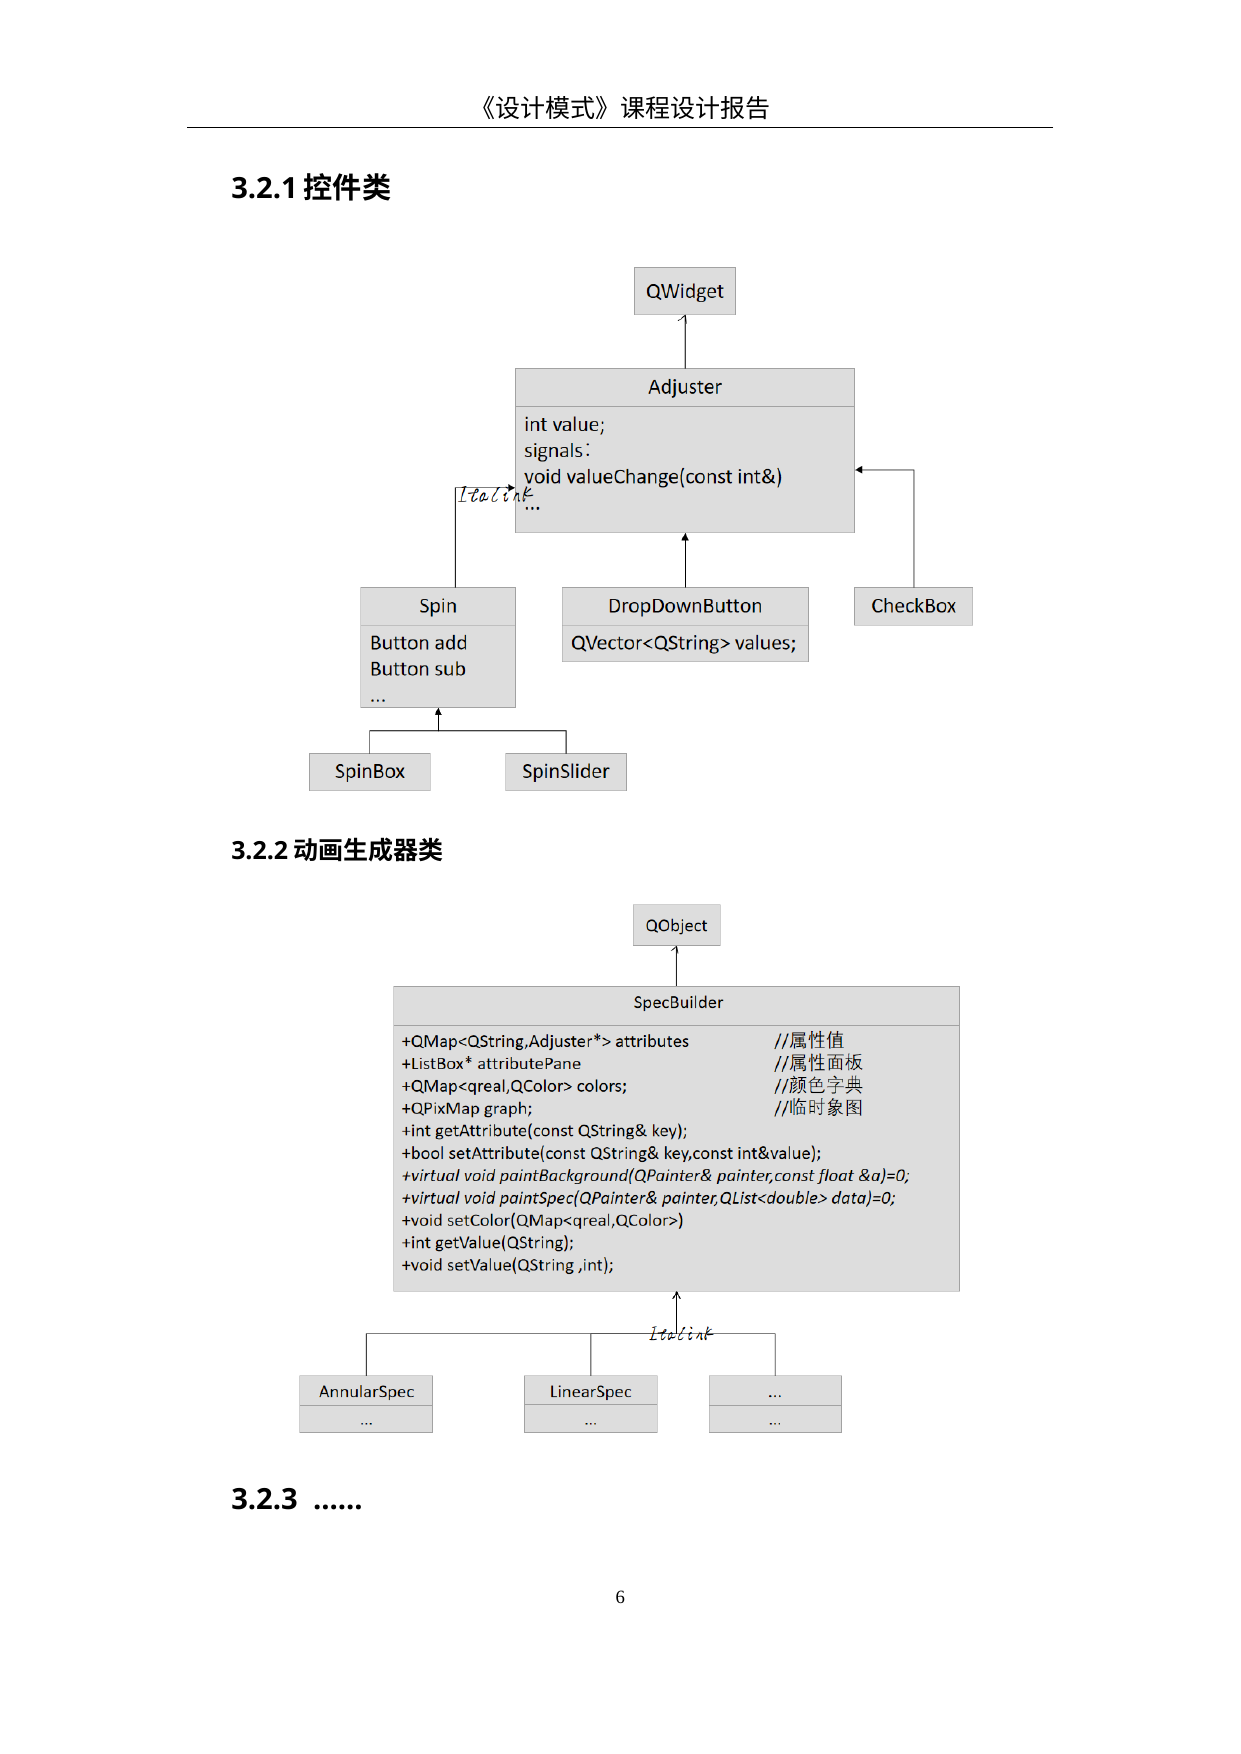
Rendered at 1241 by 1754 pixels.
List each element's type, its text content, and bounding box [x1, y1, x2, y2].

subtitle 3.2.3 ...... [187, 1466, 1053, 1531]
picture [275, 898, 1009, 1438]
subtitle 3.2.1控件类 [187, 153, 1053, 218]
picture [303, 248, 981, 799]
text 3.2.2动画生成器类 [187, 816, 1053, 881]
